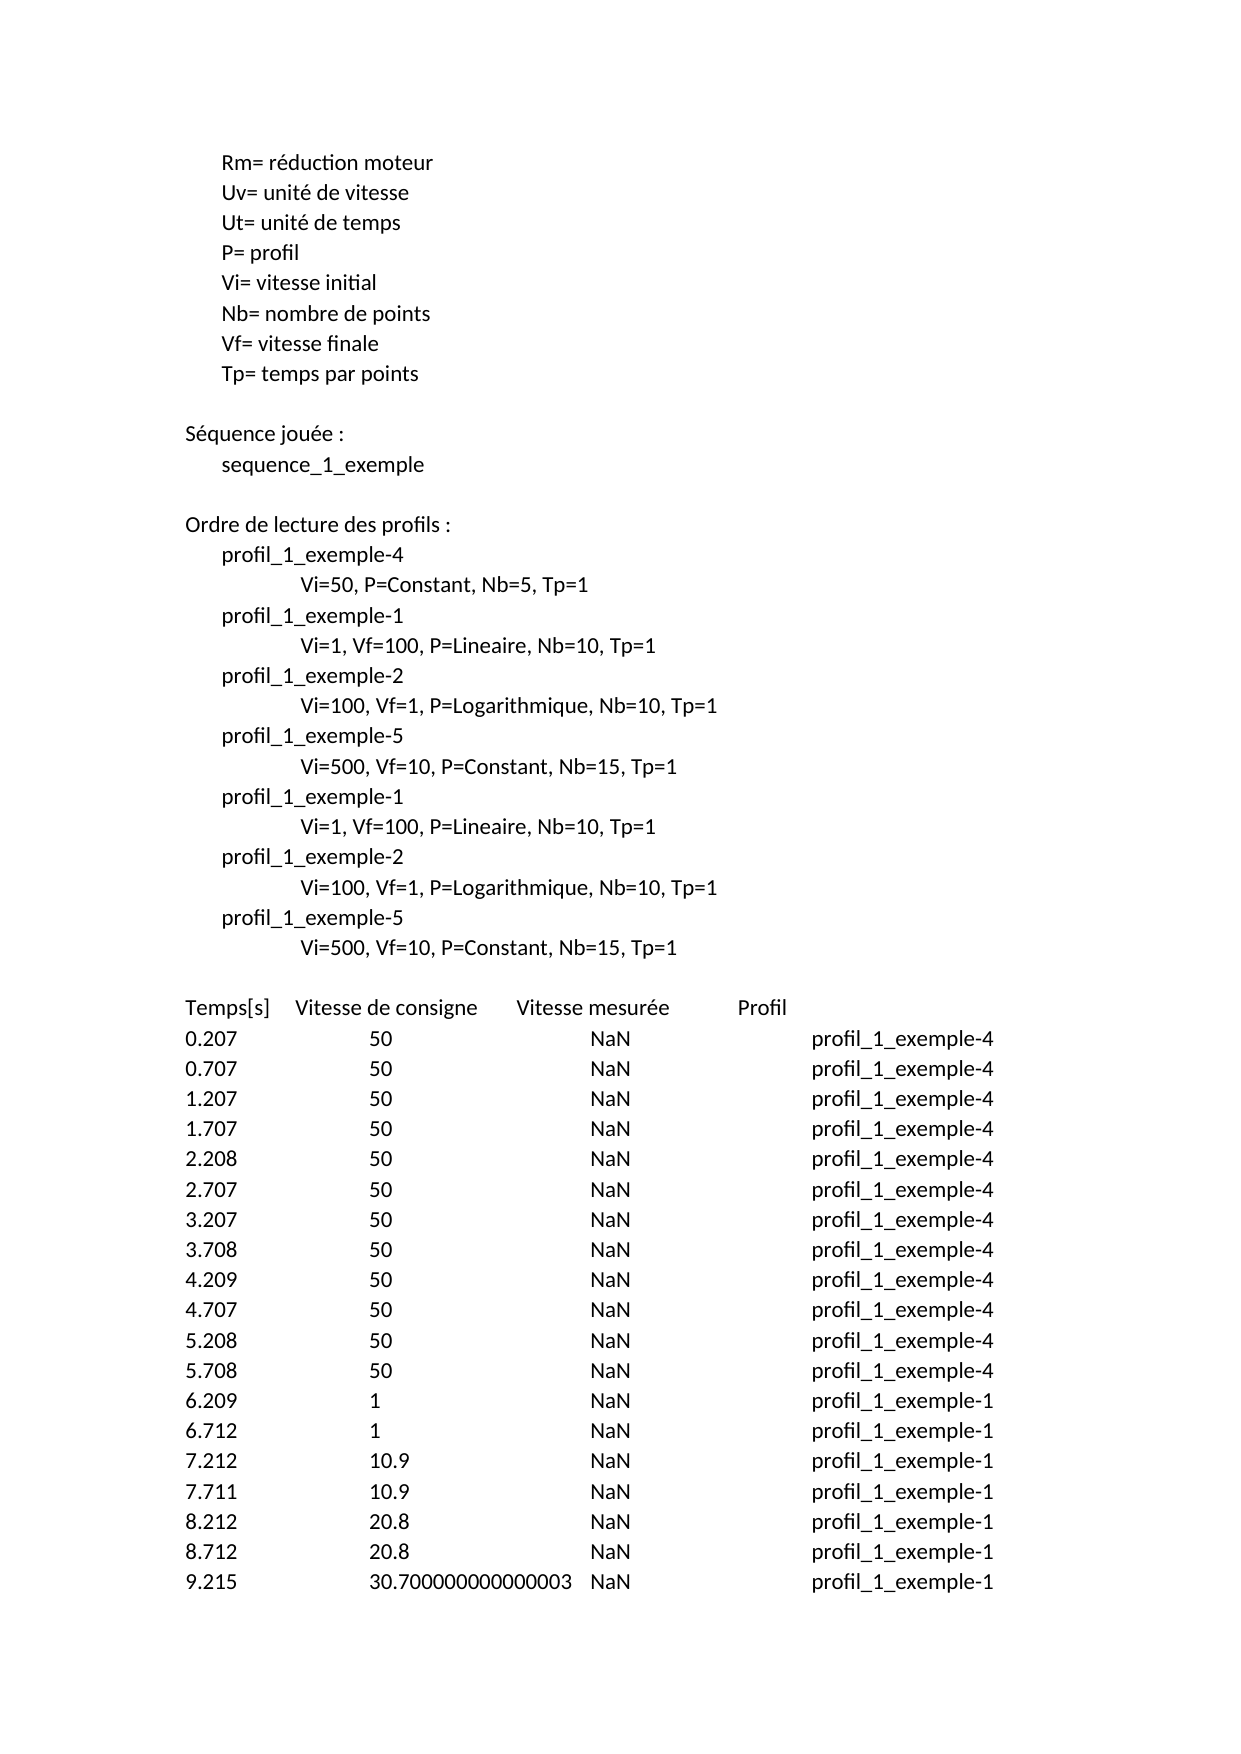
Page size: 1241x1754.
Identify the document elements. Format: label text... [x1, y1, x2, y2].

text Tp= temps par points [185, 359, 1093, 387]
text 0.707 50 NaN profil_1_exemple-4 [185, 1054, 1093, 1082]
text Vi=100, Vf=1, P=Logarithmique, Nb=10, Tp=1 [185, 873, 1093, 901]
text 2.707 50 NaN profil_1_exemple-4 [185, 1175, 1093, 1203]
text profil_1_exemple-1 [185, 782, 1093, 810]
text 7.212 10.9 NaN profil_1_exemple-1 [185, 1447, 1093, 1474]
text 1.207 50 NaN profil_1_exemple-4 [185, 1084, 1093, 1112]
text Vi=1, Vf=100, P=Lineaire, Nb=10, Tp=1 [185, 631, 1093, 659]
text 0.207 50 NaN profil_1_exemple-4 [185, 1024, 1093, 1052]
text 6.209 1 NaN profil_1_exemple-1 [185, 1386, 1093, 1414]
text Séquence jouée : [185, 419, 1093, 447]
text 7.711 10.9 NaN profil_1_exemple-1 [185, 1477, 1093, 1505]
text 3.207 50 NaN profil_1_exemple-4 [185, 1205, 1093, 1233]
text profil_1_exemple-5 [185, 903, 1093, 931]
text profil_1_exemple-5 [185, 722, 1093, 749]
text Nb= nombre de points [185, 299, 1093, 327]
text 4.707 50 NaN profil_1_exemple-4 [185, 1296, 1093, 1323]
text sequence_1_exemple [185, 450, 1093, 478]
text 5.208 50 NaN profil_1_exemple-4 [185, 1326, 1093, 1354]
text Vi=500, Vf=10, P=Constant, Nb=15, Tp=1 [185, 933, 1093, 961]
text Vi=1, Vf=100, P=Lineaire, Nb=10, Tp=1 [185, 812, 1093, 840]
text Vf= vitesse finale [185, 329, 1093, 357]
text Vi=500, Vf=10, P=Constant, Nb=15, Tp=1 [185, 752, 1093, 780]
text profil_1_exemple-2 [185, 661, 1093, 689]
text 6.712 1 NaN profil_1_exemple-1 [185, 1416, 1093, 1444]
text Vi=50, P=Constant, Nb=5, Tp=1 [185, 571, 1093, 598]
text profil_1_exemple-2 [185, 842, 1093, 870]
text Vi=100, Vf=1, P=Logarithmique, Nb=10, Tp=1 [185, 691, 1093, 719]
text 4.209 50 NaN profil_1_exemple-4 [185, 1265, 1093, 1293]
text 3.708 50 NaN profil_1_exemple-4 [185, 1235, 1093, 1263]
text profil_1_exemple-4 [185, 540, 1093, 568]
text Rm= réduction moteur [185, 148, 1093, 176]
text Temps[s] Vitesse de consigne Vitesse mesurée Profil [185, 993, 1093, 1021]
text 8.712 20.8 NaN profil_1_exemple-1 [185, 1537, 1093, 1565]
text profil_1_exemple-1 [185, 601, 1093, 629]
text Ut= unité de temps [185, 208, 1093, 236]
text 2.208 50 NaN profil_1_exemple-4 [185, 1144, 1093, 1172]
text 5.708 50 NaN profil_1_exemple-4 [185, 1356, 1093, 1384]
text Ordre de lecture des profils : [185, 510, 1093, 538]
text Uv= unité de vitesse [185, 178, 1093, 206]
text P= profil [185, 238, 1093, 266]
text Vi= vitesse initial [185, 268, 1093, 296]
text 8.212 20.8 NaN profil_1_exemple-1 [185, 1507, 1093, 1535]
text 9.215 30.700000000000003 NaN profil_1_exemple-1 [185, 1567, 1093, 1595]
text 1.707 50 NaN profil_1_exemple-4 [185, 1114, 1093, 1142]
